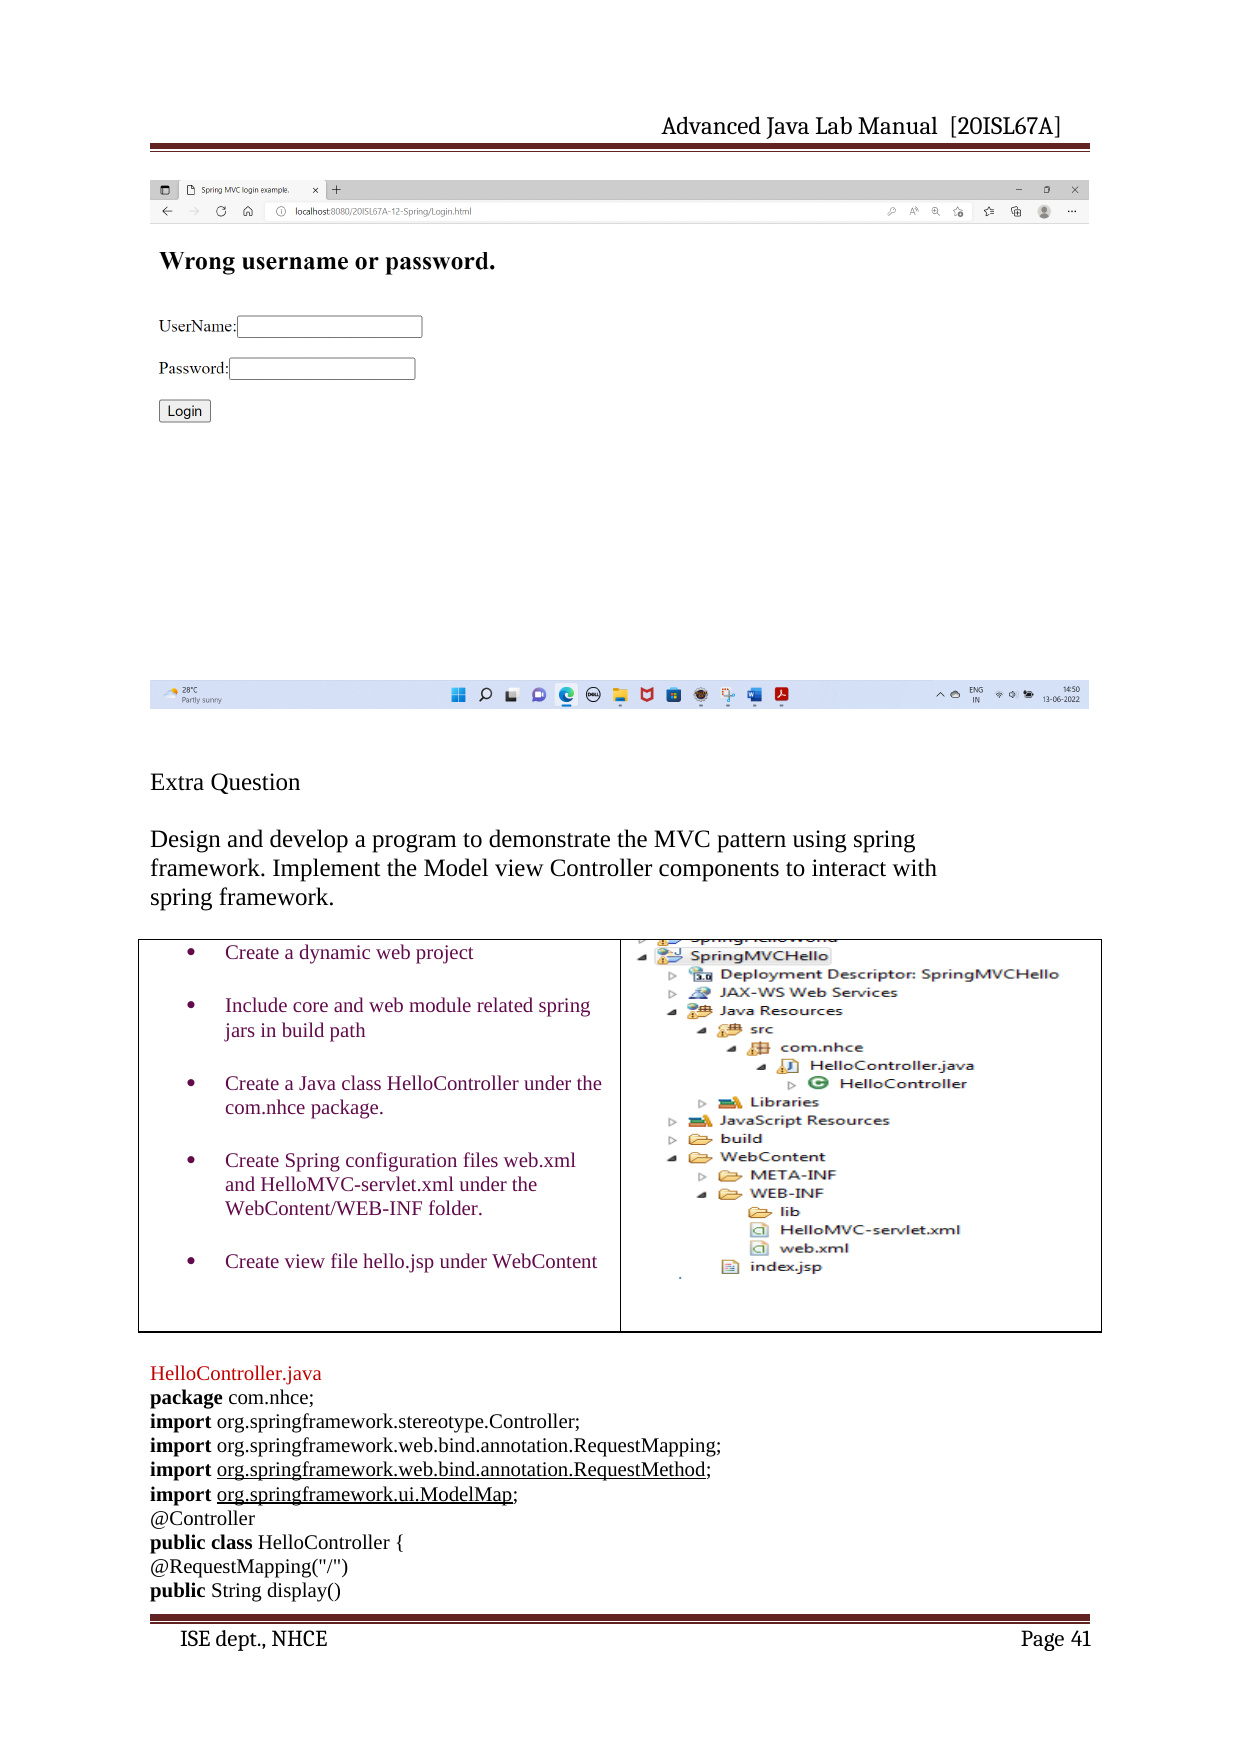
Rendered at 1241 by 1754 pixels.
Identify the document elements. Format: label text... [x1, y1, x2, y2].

table_header Create a dynamic web project Include core and web module related spring jars in build path Create a Java class HelloController under the com.nhce package. Create Spring configuration files web.xml and HelloMVC-servlet.xml under the WebContent/WEB-INF folder. Create view file hello.jsp under WebContent [139, 940, 620, 1331]
text @Controller [150, 1506, 1090, 1529]
text package com.nhce; [150, 1385, 1090, 1409]
table_header [621, 940, 1101, 1331]
text import org.springframework.web.bind.annotation.RequestMapping; [150, 1433, 1090, 1457]
text framework. Implement the Model view Controller components to interact with [150, 853, 1090, 882]
text spring framework. [150, 882, 1090, 910]
list Extra Question [150, 767, 1090, 795]
subtitle HelloController.java [150, 1361, 1090, 1385]
picture [150, 180, 1089, 709]
text import org.springframework.ui.ModelMap; [150, 1481, 1090, 1506]
text public class HelloController { [150, 1529, 1090, 1554]
text public String display() [150, 1578, 1090, 1602]
text import org.springframework.web.bind.annotation.RequestMethod; [150, 1457, 1090, 1481]
list Design and develop a program to demonstrate the MVC pattern using spring [150, 824, 1090, 853]
text @RequestMapping("/") [150, 1554, 1090, 1578]
picture [631, 940, 1091, 1279]
text import org.springframework.stereotype.Controller; [150, 1409, 1090, 1433]
